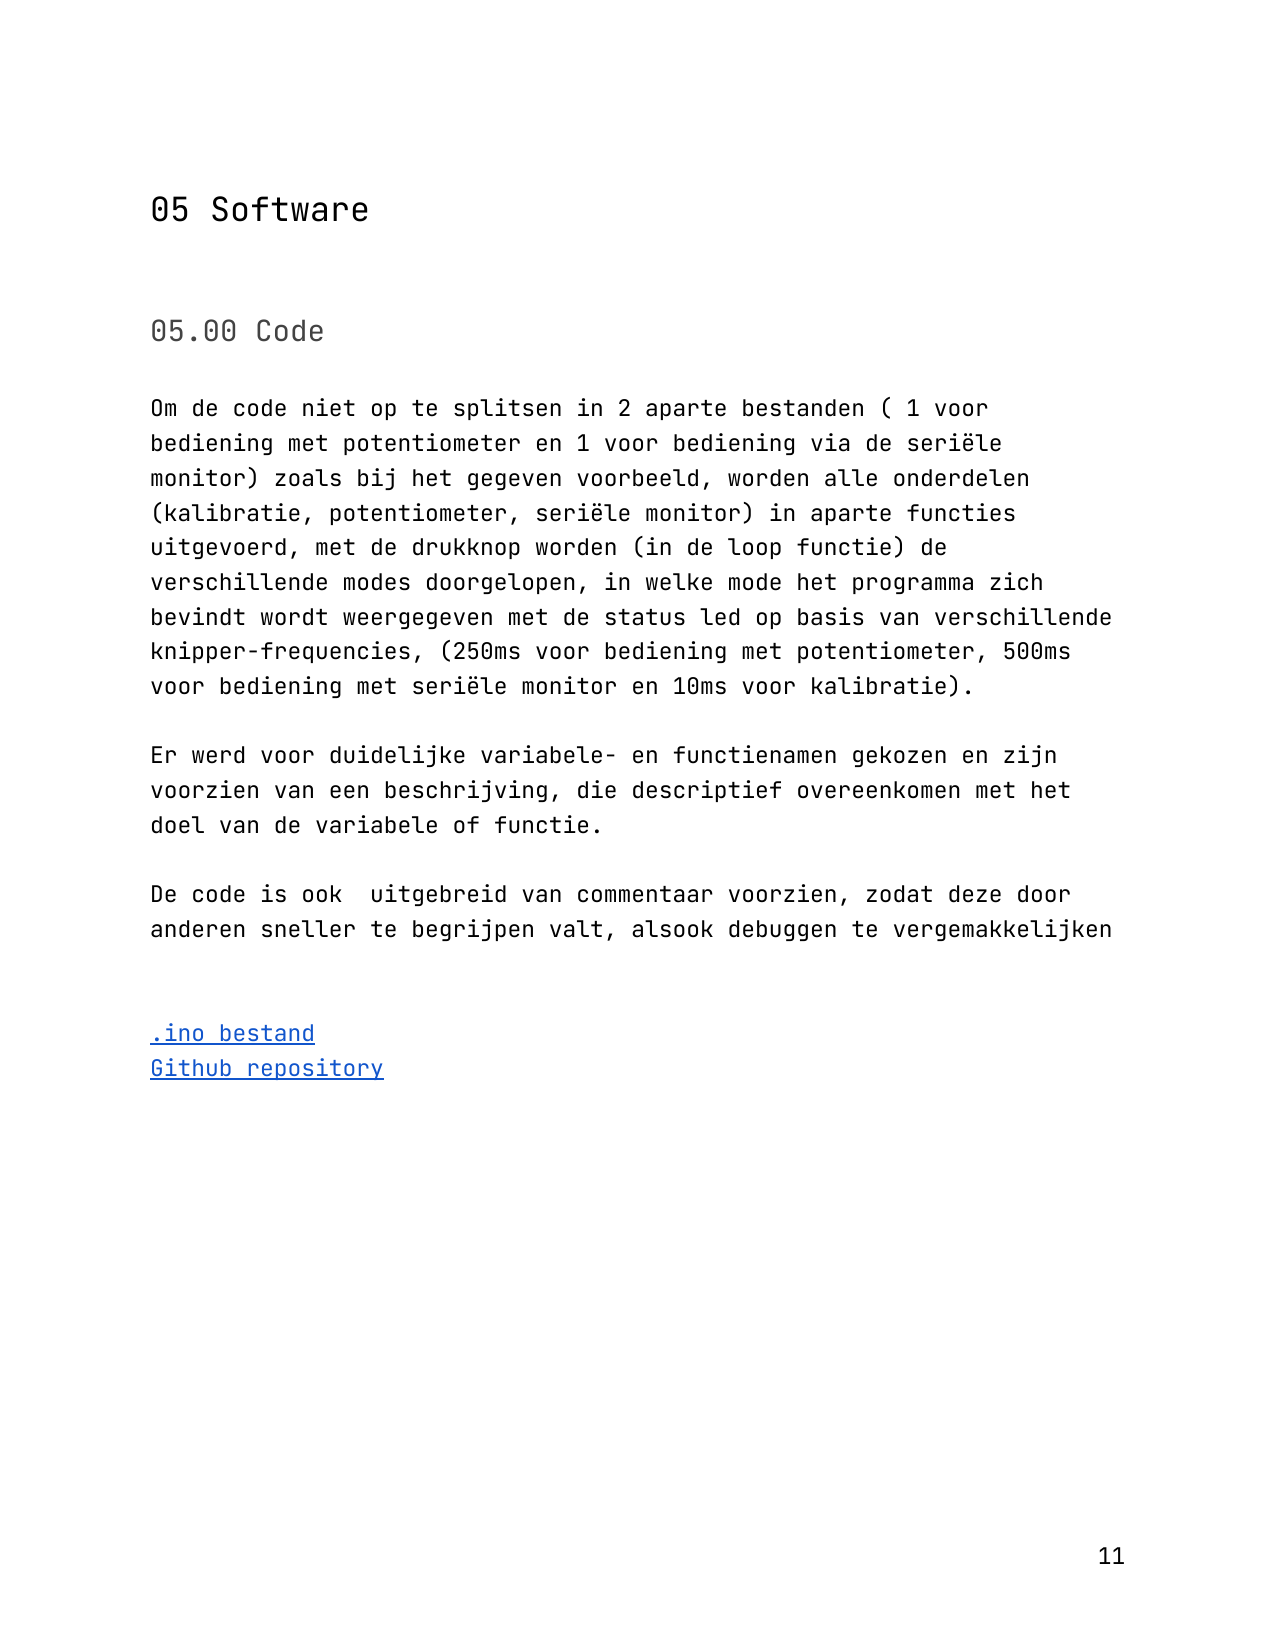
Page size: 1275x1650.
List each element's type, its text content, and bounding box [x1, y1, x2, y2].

text De code is ook uitgebreid van commentaar voorzien, zodat deze door anderen sneller te begrijpen valt, alsook debuggen te vergemakkelijken [150, 879, 1125, 944]
subtitle 05 Software [150, 187, 1125, 231]
text Github repository [150, 1053, 1125, 1083]
text Om de code niet op te splitsen in 2 aparte bestanden ( 1 voor bediening met potentiometer en 1 voor bediening via de seriële monitor) zoals bij het gegeven voorbeeld, worden alle onderdelen (kalibratie, potentiometer, seriële monitor) in aparte functies uitgevoerd, met de drukknop worden (in de loop functie) de verschillende modes doorgelopen, in welke mode het programma zich bevindt wordt weergegeven met de status led op basis van verschillende knipper-frequencies, (250ms voor bediening met potentiometer, 500ms voor bediening met seriële monitor en 10ms voor kalibratie). [150, 393, 1125, 701]
subtitle 05.00 Code [150, 312, 1125, 351]
text .ino bestand [150, 1018, 1125, 1048]
text Er werd voor duidelijke variabele- en functienamen gekozen en zijn voorzien van een beschrijving, die descriptief overeenkomen met het doel van de variabele of functie. [150, 740, 1125, 840]
